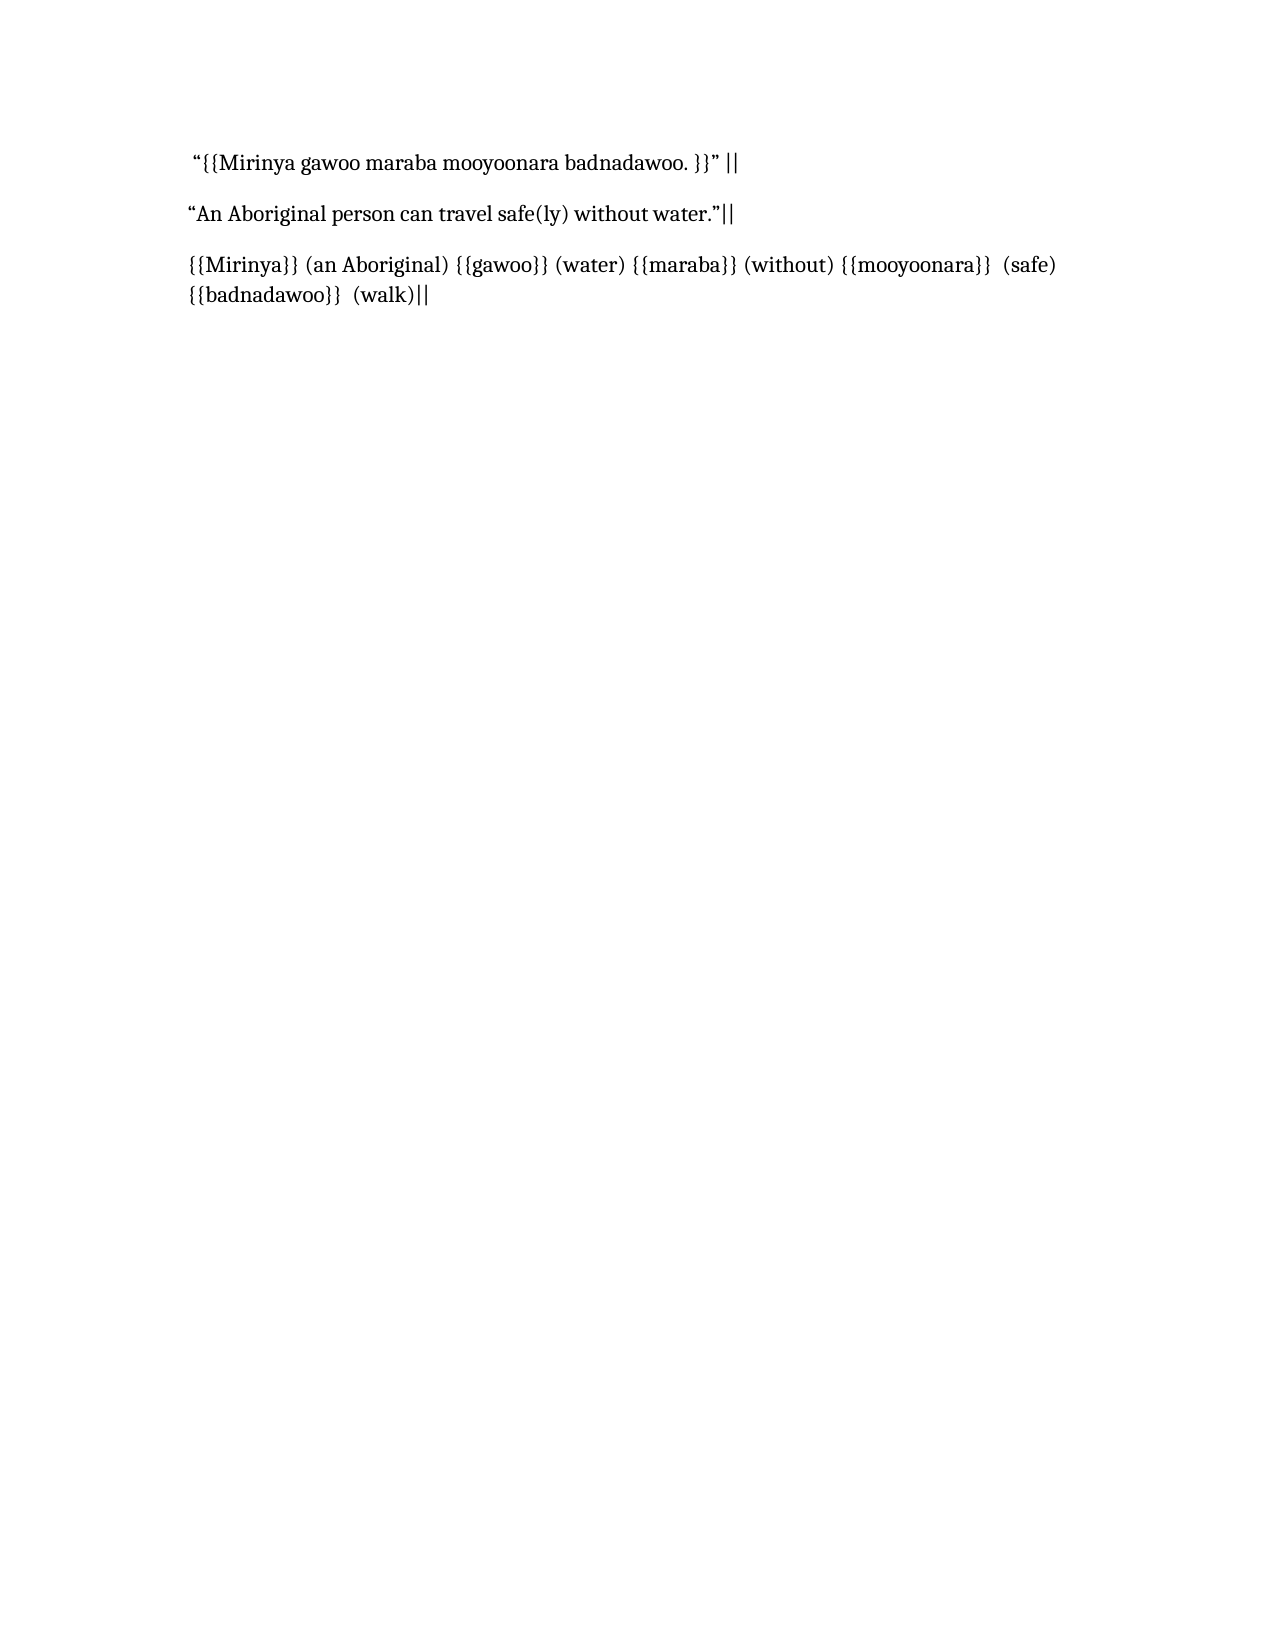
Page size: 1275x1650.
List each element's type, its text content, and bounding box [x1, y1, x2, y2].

text “An Aboriginal person can travel safe(ly) without water.”|| [187, 201, 1087, 227]
text “{{Mirinya gawoo maraba mooyoonara badnadawoo. }}” || [187, 150, 1087, 176]
text {{Mirinya}} (an Aboriginal) {{gawoo}} (water) {{maraba}} (without) {{mooyoonara}} (safe) {{badnadawoo}} (walk)|| [187, 252, 1087, 309]
